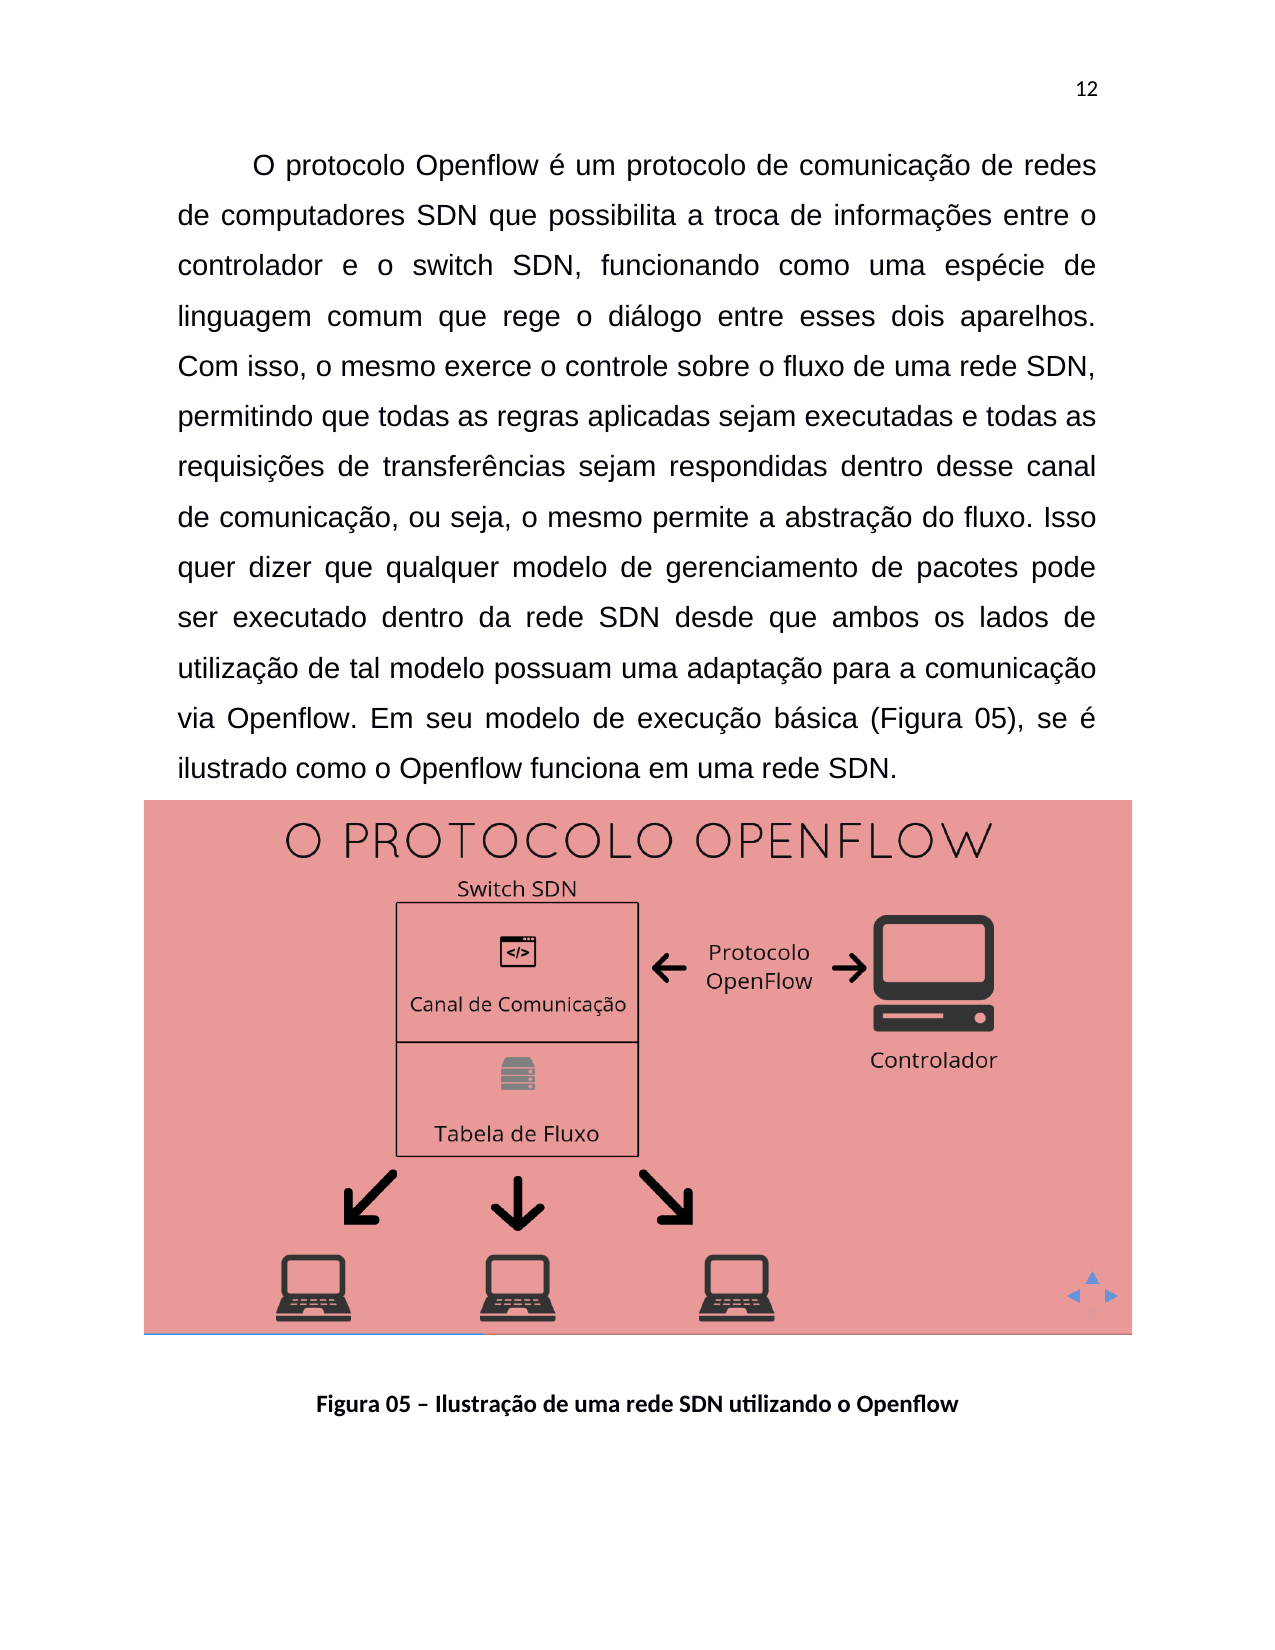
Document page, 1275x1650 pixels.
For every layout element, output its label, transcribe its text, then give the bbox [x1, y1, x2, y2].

text O protocolo Openflow é um protocolo de comunicação de redes de computadores SDN que possibilita a troca de informações entre o controlador e o switch SDN, funcionando como uma espécie de linguagem comum que rege o diálogo entre esses dois aparelhos. Com isso, o mesmo exerce o controle sobre o fluxo de uma rede SDN, permitindo que todas as regras aplicadas sejam executadas e todas as requisições de transferências sejam respondidas dentro desse canal de comunicação, ou seja, o mesmo permite a abstração do fluxo. Isso quer dizer que qualquer modelo de gerenciamento de pacotes pode ser executado dentro da rede SDN desde que ambos os lados de utilização de tal modelo possuam uma adaptação para a comunicação via Openflow. Em seu modelo de execução básica (Figura 05), se é ilustrado como o Openflow funciona em uma rede SDN. [177, 148, 1098, 785]
picture [143, 800, 1133, 1335]
text Figura 05 – Ilustração de uma rede SDN utilizando o Openflow [177, 1335, 1098, 1418]
